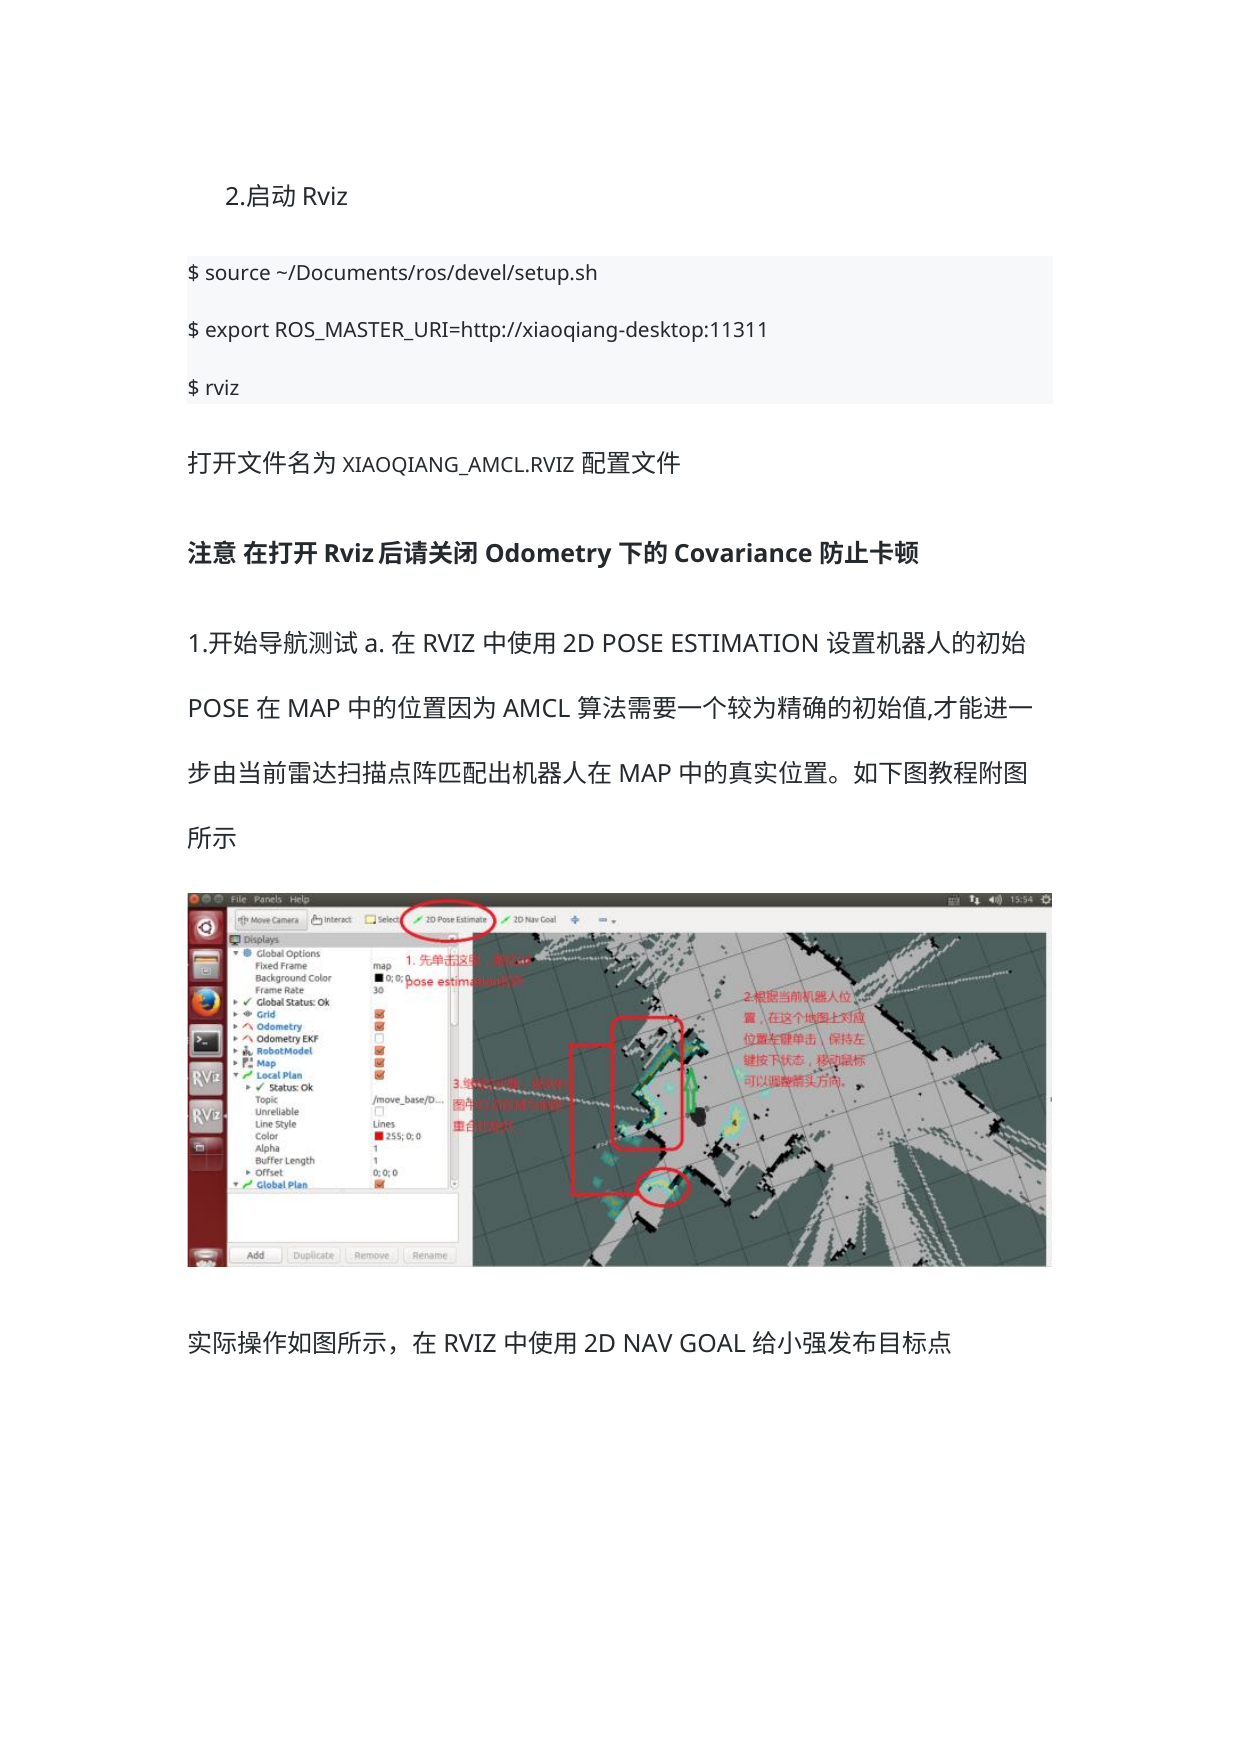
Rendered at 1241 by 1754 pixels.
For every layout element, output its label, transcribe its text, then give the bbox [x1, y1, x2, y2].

list 开始导航测试 a. 在 RVIZ 中使用 2D POSE ESTIMATION 设置机器人的初始 POSE 在 MAP 中的位置因为 AMCL 算法需要一个较为精确的初始值,才能进一步由当前雷达扫描点阵匹配出机器人在 MAP 中的真实位置。如下图教程附图所示 [187, 609, 1053, 869]
text 打开文件名为XIAOQIANG_AMCL.RVIZ 配置文件 [187, 429, 1053, 494]
text 实际操作如图所示，在 RVIZ 中使用 2D NAV GOAL 给小强发布目标点 [187, 1309, 1053, 1374]
text 注意 在打开Rviz后请关闭 Odometry 下的 Covariance 防止卡顿 [187, 519, 1053, 584]
text $ source ~/Documents/ros/devel/setup.sh [187, 256, 1053, 289]
text $ rviz [187, 371, 1053, 404]
picture [187, 893, 1052, 1267]
text $ export ROS_MASTER_URI=http://xiaoqiang-desktop:11311 [187, 314, 1053, 346]
list 2.启动 Rviz [225, 162, 1053, 227]
